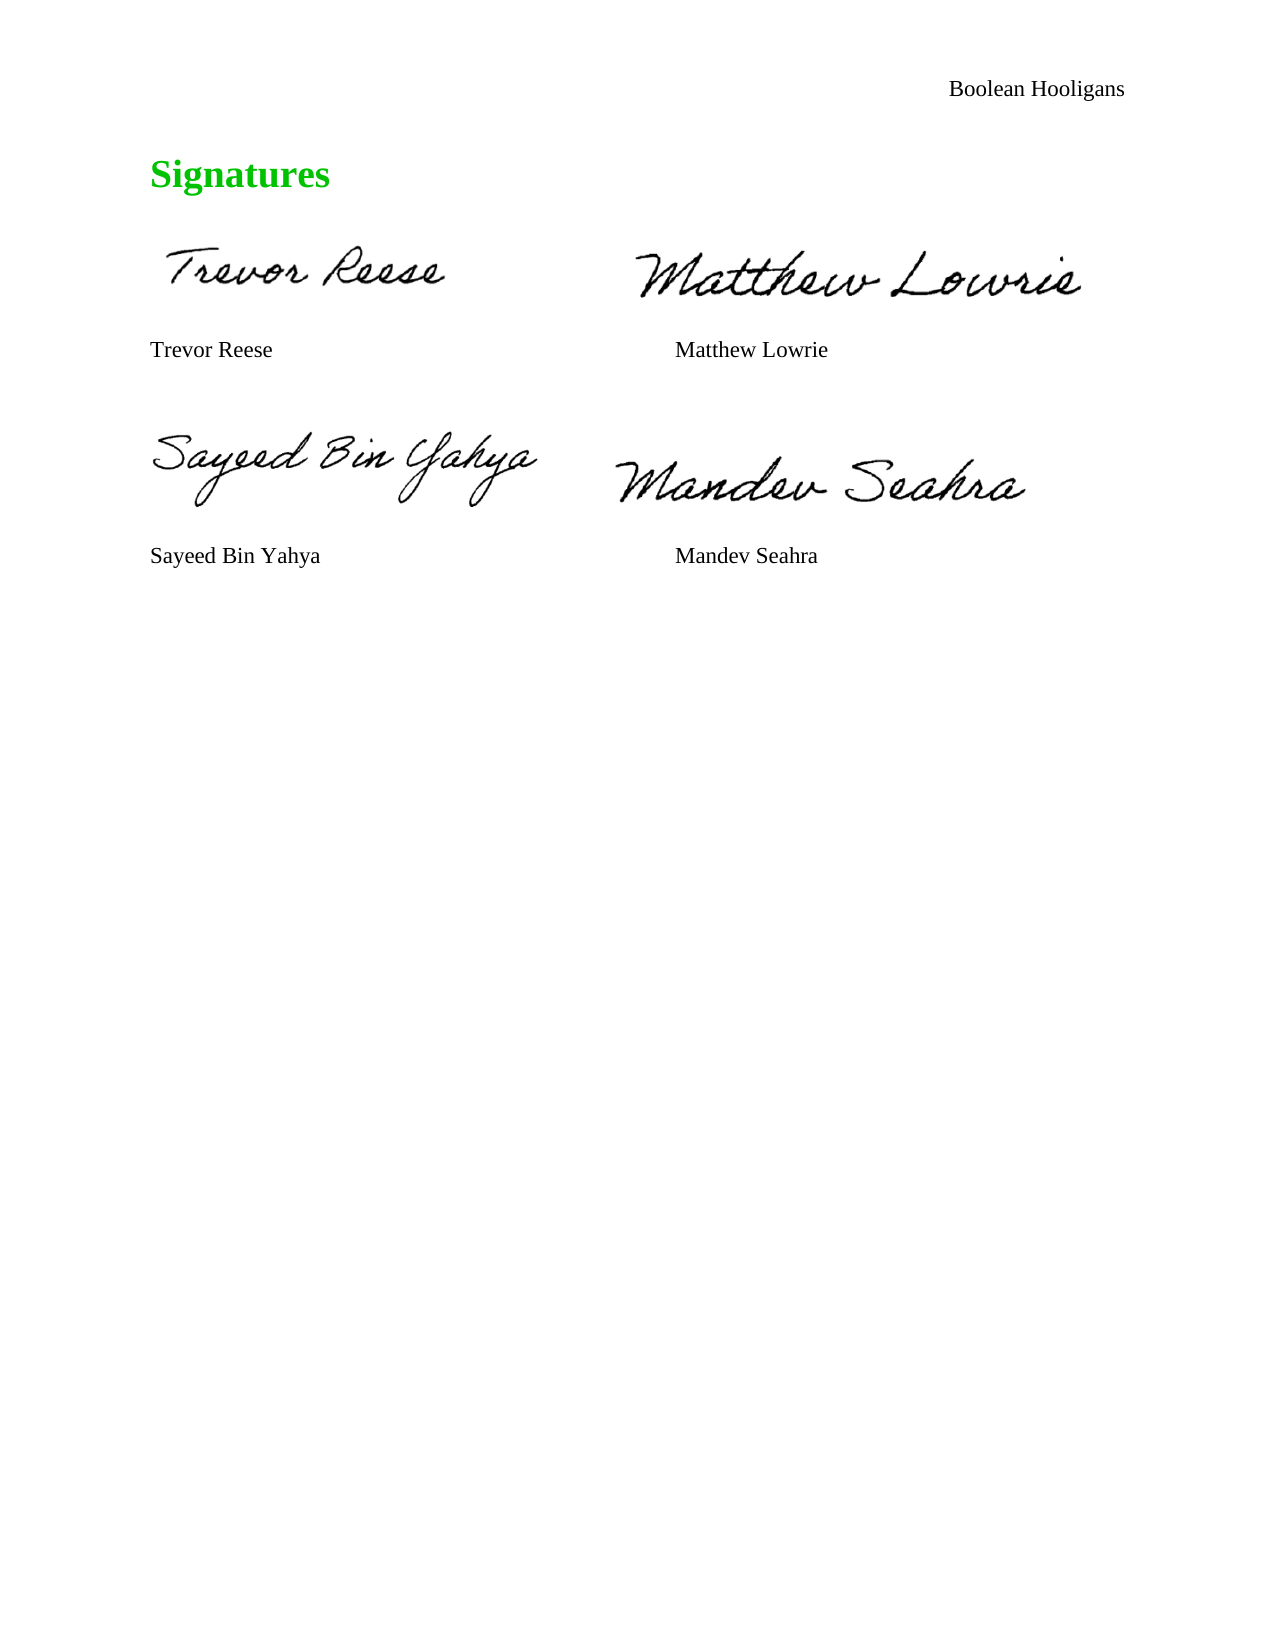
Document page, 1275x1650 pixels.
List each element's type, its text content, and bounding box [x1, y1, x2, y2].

picture [150, 427, 539, 509]
picture [612, 450, 1028, 509]
text Sayeed Bin Yahya Mandev Seahra [150, 543, 1125, 569]
text Signatures [150, 150, 1125, 196]
picture [628, 244, 1086, 303]
text Trevor Reese Matthew Lowrie [150, 336, 1125, 363]
picture [150, 232, 461, 303]
